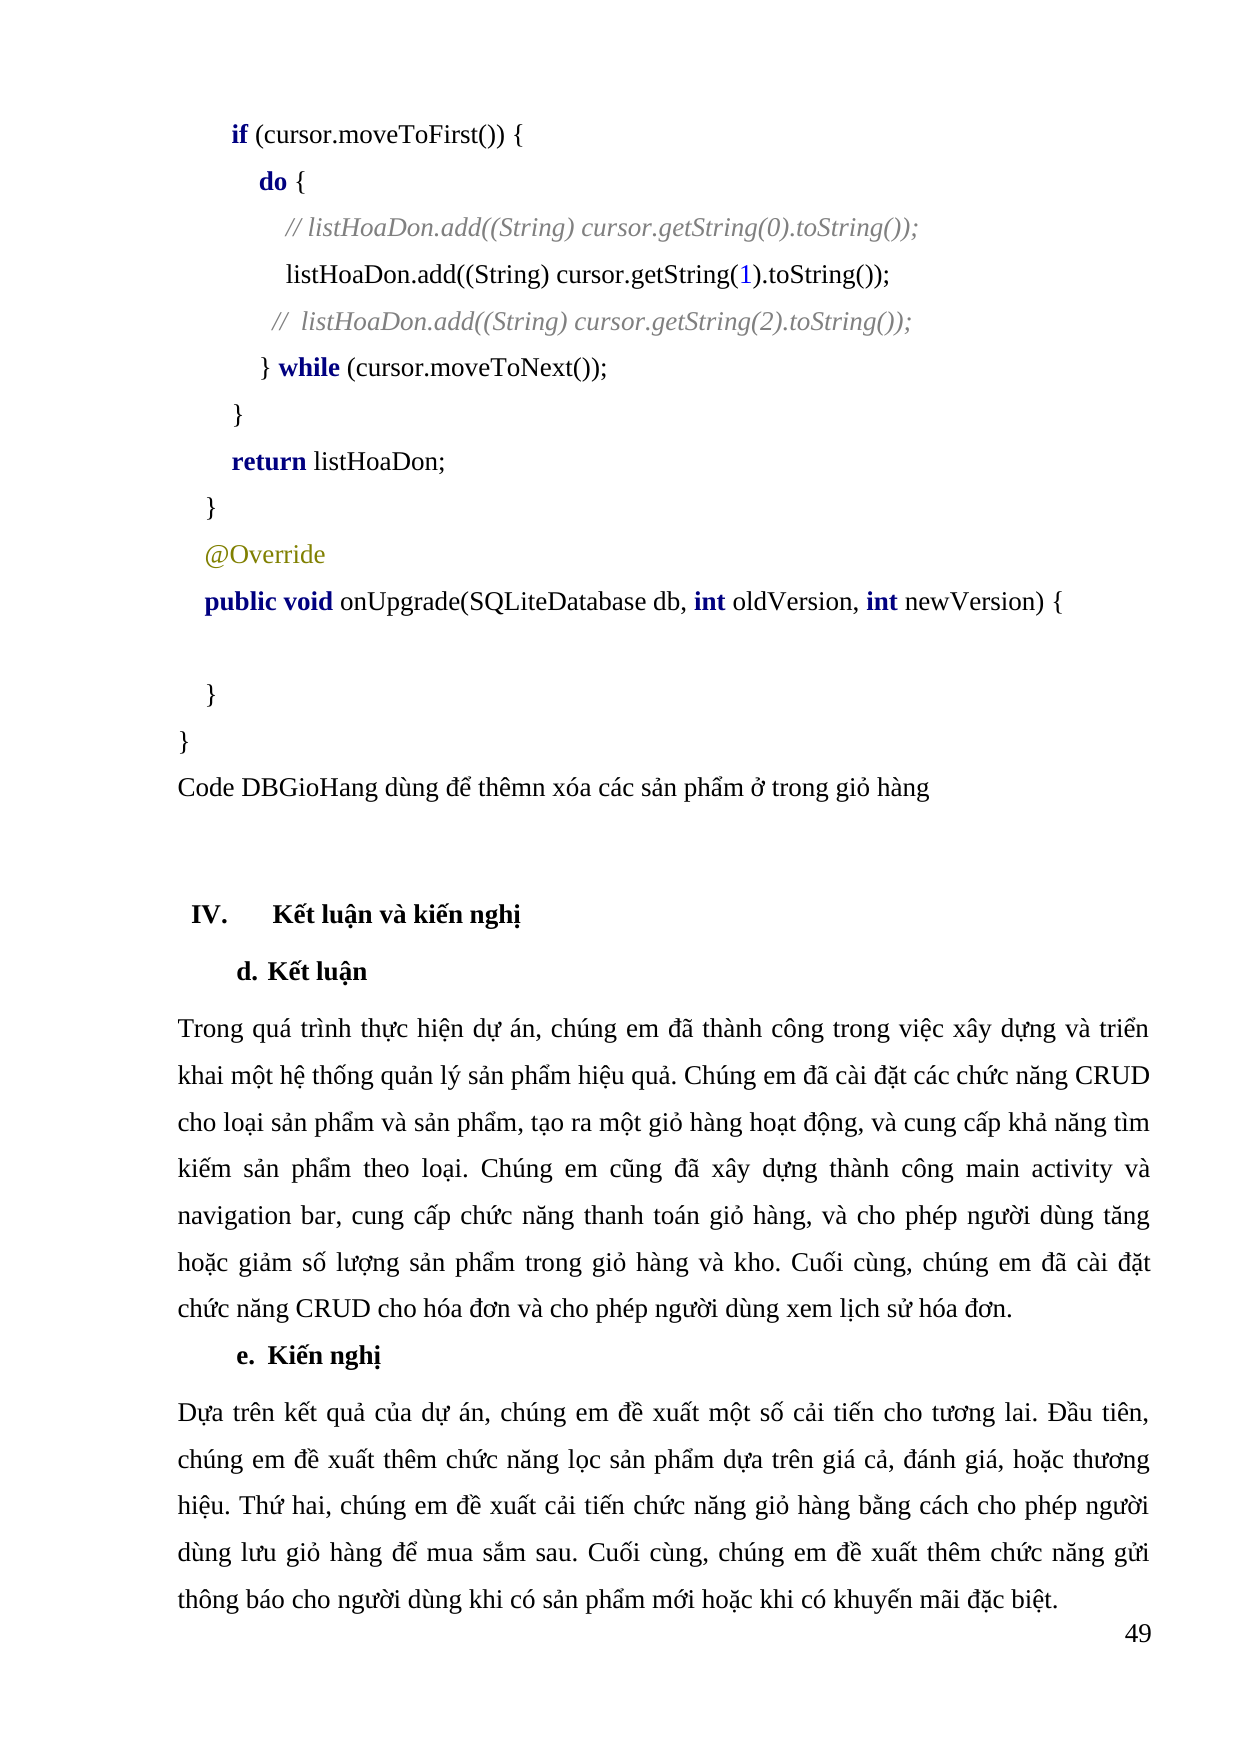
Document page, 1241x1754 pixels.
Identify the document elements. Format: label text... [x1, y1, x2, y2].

subtitle Kiến nghị [236, 1339, 1122, 1370]
subtitle Kết luận [236, 955, 1122, 986]
text Dựa trên kết quả của dự án, chúng em đề xuất một số cải tiến cho tương lai. Đầu tiên, chúng em đề xuất thêm chức năng lọc sản phẩm dựa trên giá cả, đánh giá, hoặc thương hiệu. Thứ hai, chúng em đề xuất cải tiến chức năng giỏ hàng bằng cách cho phép người dùng lưu giỏ hàng để mua sắm sau. Cuối cùng, chúng em đề xuất thêm chức năng gửi thông báo cho người dùng khi có sản phẩm mới hoặc khi có khuyến mãi đặc biệt. [177, 1396, 1152, 1614]
text Trong quá trình thực hiện dự án, chúng em đã thành công trong việc xây dựng và triển khai một hệ thống quản lý sản phẩm hiệu quả. Chúng em đã cài đặt các chức năng CRUD cho loại sản phẩm và sản phẩm, tạo ra một giỏ hàng hoạt động, và cung cấp khả năng tìm kiếm sản phẩm theo loại. Chúng em cũng đã xây dựng thành công main activity và navigation bar, cung cấp chức năng thanh toán giỏ hàng, và cho phép người dùng tăng hoặc giảm số lượng sản phẩm trong giỏ hàng và kho. Cuối cùng, chúng em đã cài đặt chức năng CRUD cho hóa đơn và cho phép người dùng xem lịch sử hóa đơn. [177, 1012, 1152, 1323]
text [177, 118, 1152, 756]
text Code DBGioHang dùng để thêmn xóa các sản phẩm ở trong giỏ hàng [177, 771, 1152, 803]
text Kết luận và kiến nghị [191, 898, 1078, 929]
